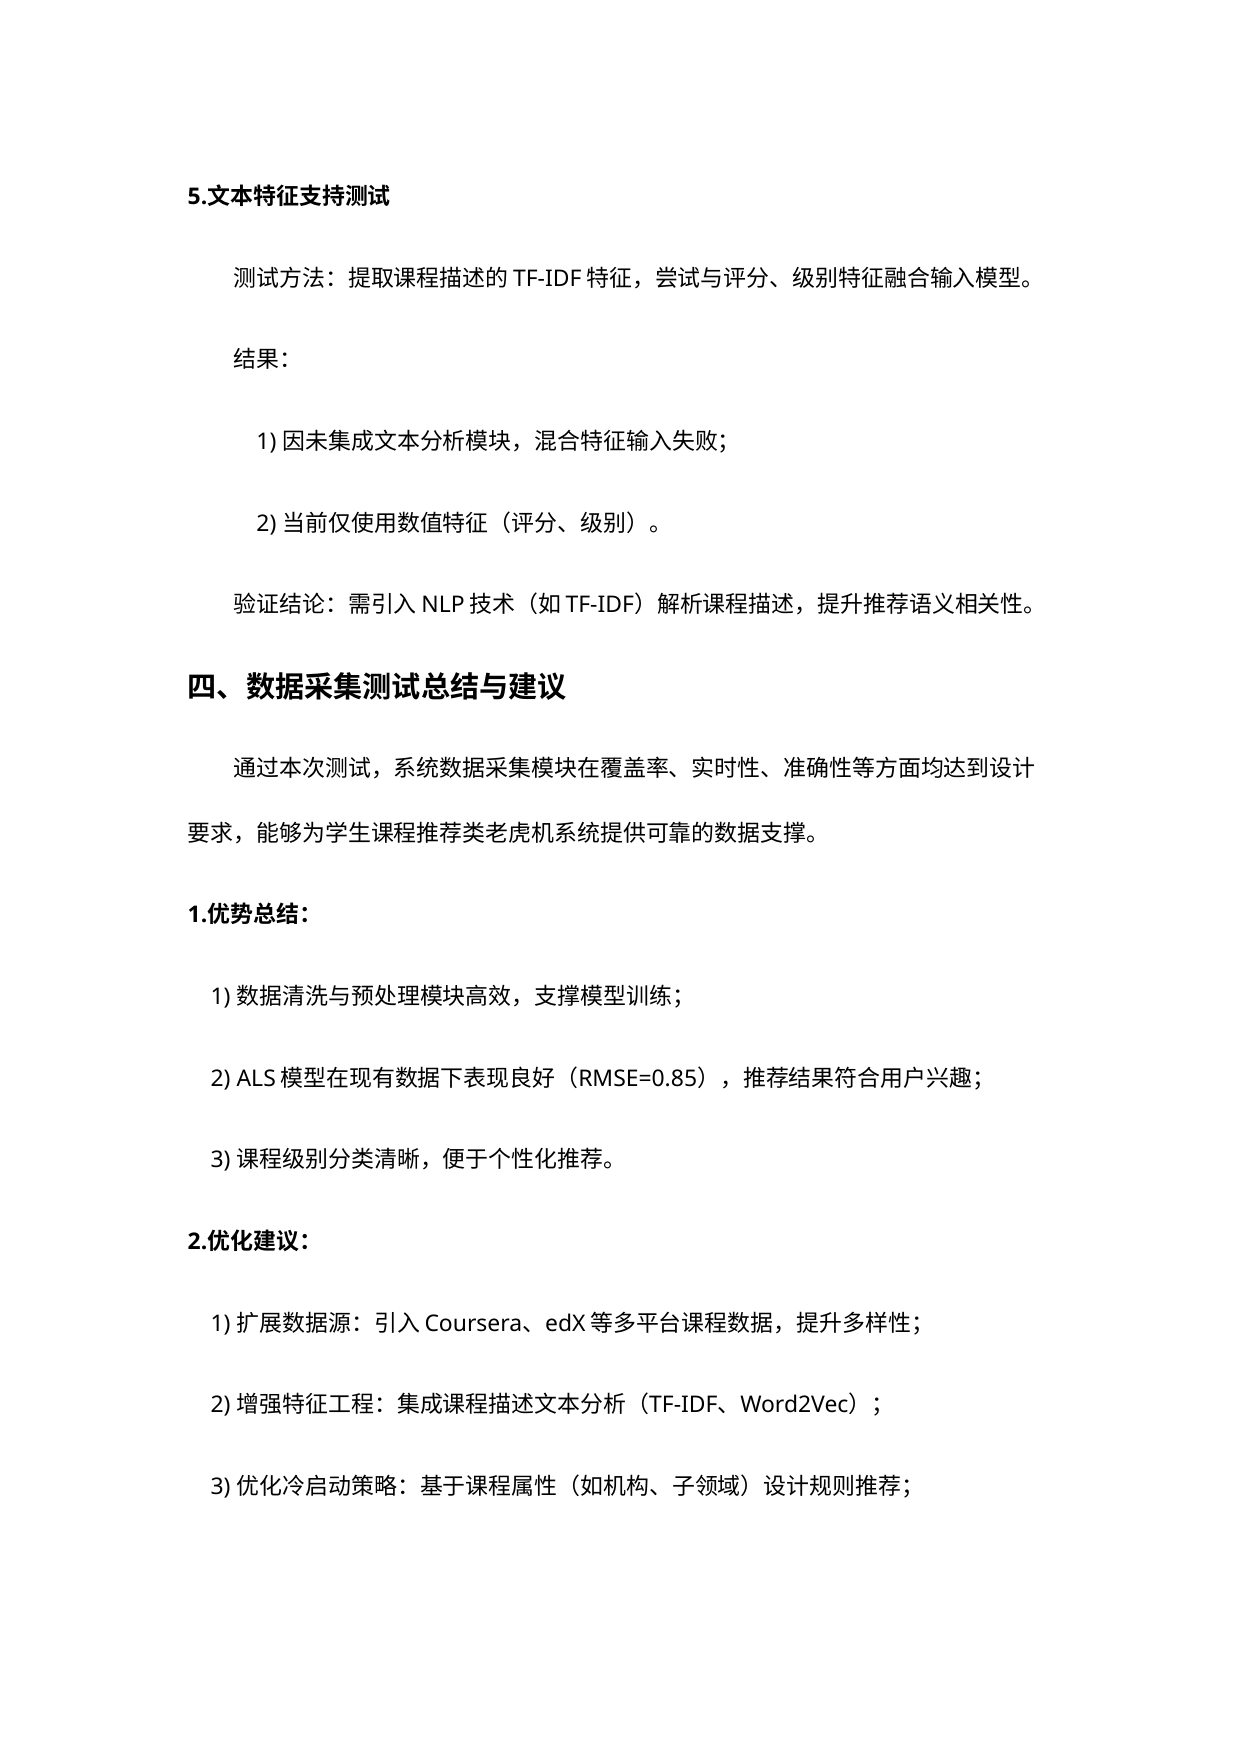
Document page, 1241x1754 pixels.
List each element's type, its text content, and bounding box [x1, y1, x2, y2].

text 测试方法：提取课程描述的TF-IDF特征，尝试与评分、级别特征融合输入模型。 [187, 244, 1053, 309]
list 优化冷启动策略：基于课程属性（如机构、子领域）设计规则推荐； [210, 1452, 1053, 1517]
list 课程级别分类清晰，便于个性化推荐。 [210, 1125, 1053, 1190]
list ALS模型在现有数据下表现良好（RMSE=0.85），推荐结果符合用户兴趣； [210, 1044, 1053, 1109]
text 5.文本特征支持测试 [187, 162, 1053, 227]
list 数据清洗与预处理模块高效，支撑模型训练； [210, 962, 1053, 1027]
text 通过本次测试，系统数据采集模块在覆盖率、实时性、准确性等方面均达到设计要求，能够为学生课程推荐类老虎机系统提供可靠的数据支撑。 [187, 734, 1053, 864]
list 当前仅使用数值特征（评分、级别）。 [256, 489, 1053, 554]
text 四、数据采集测试总结与建议 [187, 652, 1053, 717]
text 1.优势总结： [187, 880, 1053, 945]
text 结果： [187, 325, 1053, 390]
list 扩展数据源：引入Coursera、edX等多平台课程数据，提升多样性； [210, 1289, 1053, 1354]
text 2.优化建议： [187, 1207, 1053, 1272]
list 增强特征工程：集成课程描述文本分析（TF-IDF、Word2Vec）； [210, 1370, 1053, 1435]
list 因未集成文本分析模块，混合特征输入失败； [256, 407, 1053, 472]
text 验证结论：需引入NLP技术（如TF-IDF）解析课程描述，提升推荐语义相关性。 [187, 570, 1053, 635]
